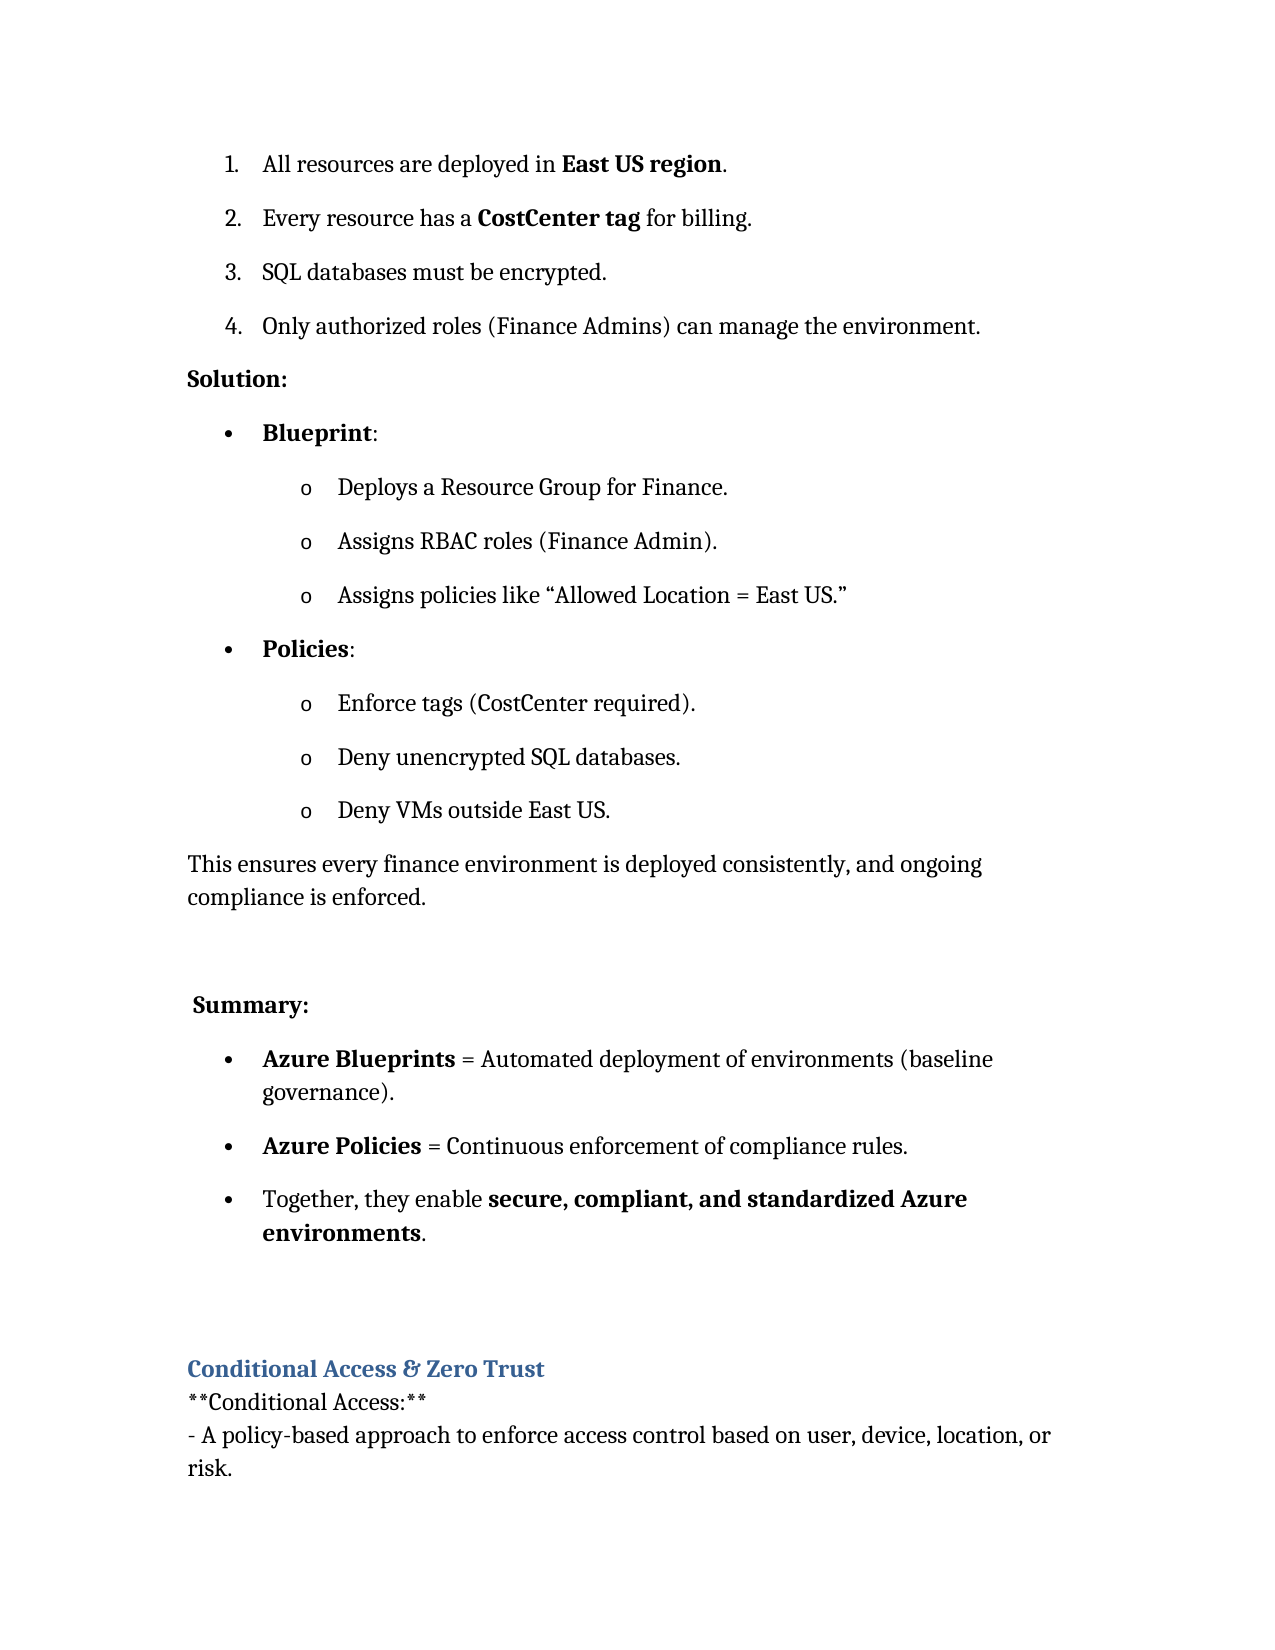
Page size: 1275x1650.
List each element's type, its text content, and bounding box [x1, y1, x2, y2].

list Deny VMs outside East US. [300, 796, 1087, 825]
list Together, they enable secure, compliant, and standardized Azure environments. [225, 1185, 1087, 1247]
text Summary: [187, 991, 1087, 1019]
list Policies: [225, 635, 1087, 663]
list Enforce tags (CostCenter required). [300, 688, 1087, 717]
list Deploys a Resource Group for Finance. [300, 473, 1087, 502]
subtitle Conditional Access & Zero Trust [187, 1355, 1087, 1384]
text Solution: [187, 365, 1087, 394]
text This ensures every finance environment is deployed consistently, and ongoing compliance is enforced. [187, 850, 1087, 912]
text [187, 1388, 1087, 1483]
list Assigns RBAC roles (Finance Admin). [300, 527, 1087, 556]
list Azure Blueprints = Automated deployment of environments (baseline governance). [225, 1045, 1087, 1106]
list All resources are deployed in East US region. [225, 150, 1087, 179]
list Every resource has a CostCenter tag for billing. [225, 204, 1087, 233]
list Only authorized roles (Finance Admins) can manage the environment. [225, 312, 1087, 340]
list SQL databases must be encrypted. [225, 258, 1087, 286]
list Azure Policies = Continuous enforcement of compliance rules. [225, 1132, 1087, 1160]
list Assigns policies like “Allowed Location = East US.” [300, 581, 1087, 609]
list Deny unencrypted SQL databases. [300, 742, 1087, 771]
list Blueprint: [225, 419, 1087, 448]
